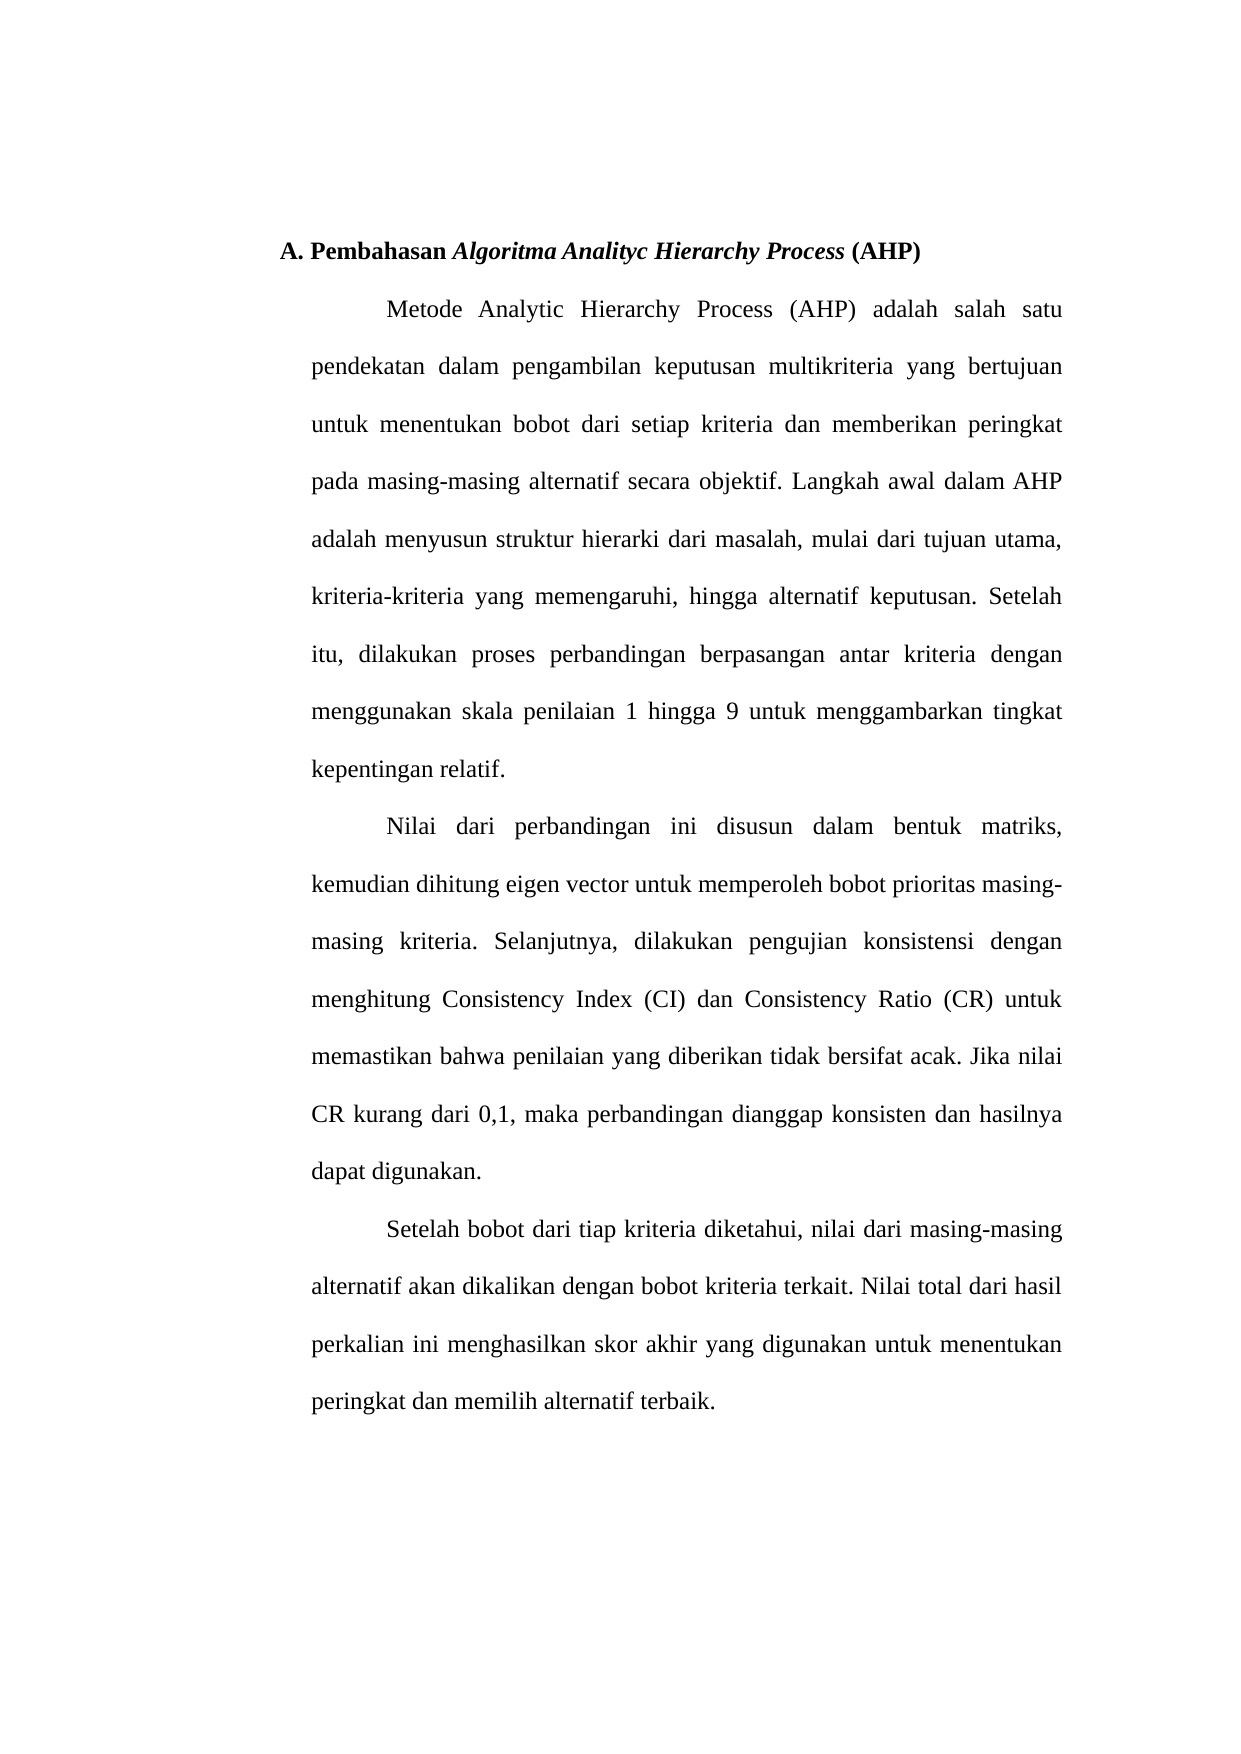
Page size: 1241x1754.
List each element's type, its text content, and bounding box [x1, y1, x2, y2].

list Pembahasan Algoritma Analityc Hierarchy Process (AHP) [279, 236, 1063, 265]
list Metode Analytic Hierarchy Process (AHP) adalah salah satu pendekatan dalam pengambilan keputusan multikriteria yang bertujuan untuk menentukan bobot dari setiap kriteria dan memberikan peringkat pada masing-masing alternatif secara objektif. Langkah awal dalam AHP adalah menyusun struktur hierarki dari masalah, mulai dari tujuan utama, kriteria-kriteria yang memengaruhi, hingga alternatif keputusan. Setelah itu, dilakukan proses perbandingan berpasangan antar kriteria dengan menggunakan skala penilaian 1 hingga 9 untuk menggambarkan tingkat kepentingan relatif. [311, 294, 1063, 782]
list Nilai dari perbandingan ini disusun dalam bentuk matriks, kemudian dihitung eigen vector untuk memperoleh bobot prioritas masing-masing kriteria. Selanjutnya, dilakukan pengujian konsistensi dengan menghitung Consistency Index (CI) dan Consistency Ratio (CR) untuk memastikan bahwa penilaian yang diberikan tidak bersifat acak. Jika nilai CR kurang dari 0,1, maka perbandingan dianggap konsisten dan hasilnya dapat digunakan. [311, 811, 1063, 1185]
list Setelah bobot dari tiap kriteria diketahui, nilai dari masing-masing alternatif akan dikalikan dengan bobot kriteria terkait. Nilai total dari hasil perkalian ini menghasilkan skor akhir yang digunakan untuk menentukan peringkat dan memilih alternatif terbaik. [311, 1214, 1063, 1415]
